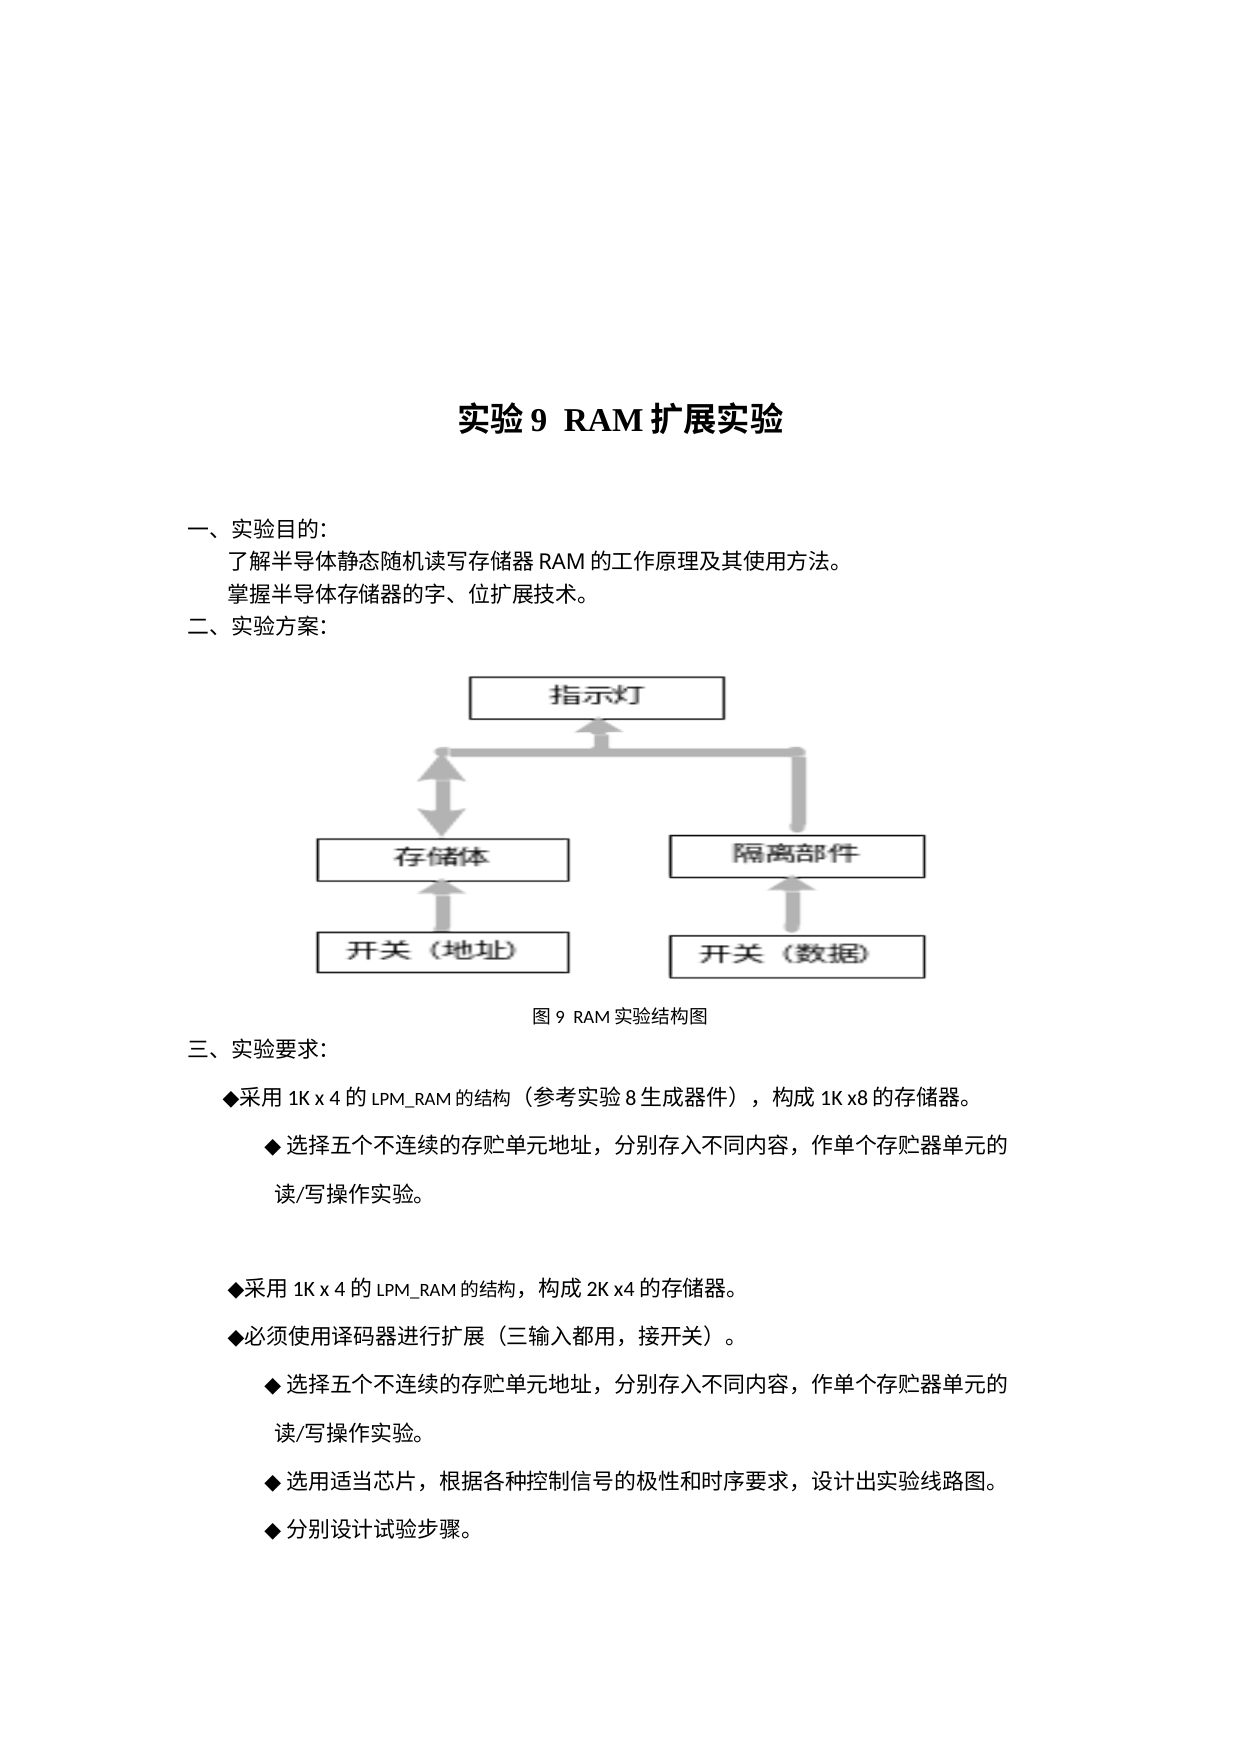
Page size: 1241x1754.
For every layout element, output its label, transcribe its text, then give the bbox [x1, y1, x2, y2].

list 选用适当芯片，根据各种控制信号的极性和时序要求，设计出实验线路图。 [264, 1464, 1053, 1496]
text 图9 RAM实验结构图 [187, 999, 1053, 1031]
text ◆采用1K x 4 的LPM_RAM的结构（参考实验8生成器件），构成1K x8的存储器。 [187, 1079, 1053, 1112]
text ◆必须使用译码器进行扩展（三输入都用，接开关）。 [187, 1319, 1053, 1351]
text ◆采用1K x 4 的LPM_RAM的结构，构成2K x4的存储器。 [187, 1270, 1053, 1303]
text 读/写操作实验。 [264, 1415, 1053, 1448]
subtitle 实验9 RAM扩展实验 [187, 384, 1053, 449]
list 分别设计试验步骤。 [264, 1512, 1053, 1544]
text 一、实验目的： [187, 511, 1053, 544]
text 掌握半导体存储器的字、位扩展技术。 [187, 576, 1067, 609]
text 三、实验要求： [187, 1031, 1053, 1064]
text 读/写操作实验。 [264, 1176, 1053, 1209]
text 二、实验方案： [187, 609, 1053, 641]
list 选择五个不连续的存贮单元地址，分别存入不同内容，作单个存贮器单元的 [264, 1367, 1053, 1399]
text 了解半导体静态随机读写存储器RAM的工作原理及其使用方法。 [187, 544, 1067, 576]
list 选择五个不连续的存贮单元地址，分别存入不同内容，作单个存贮器单元的 [264, 1128, 1053, 1160]
